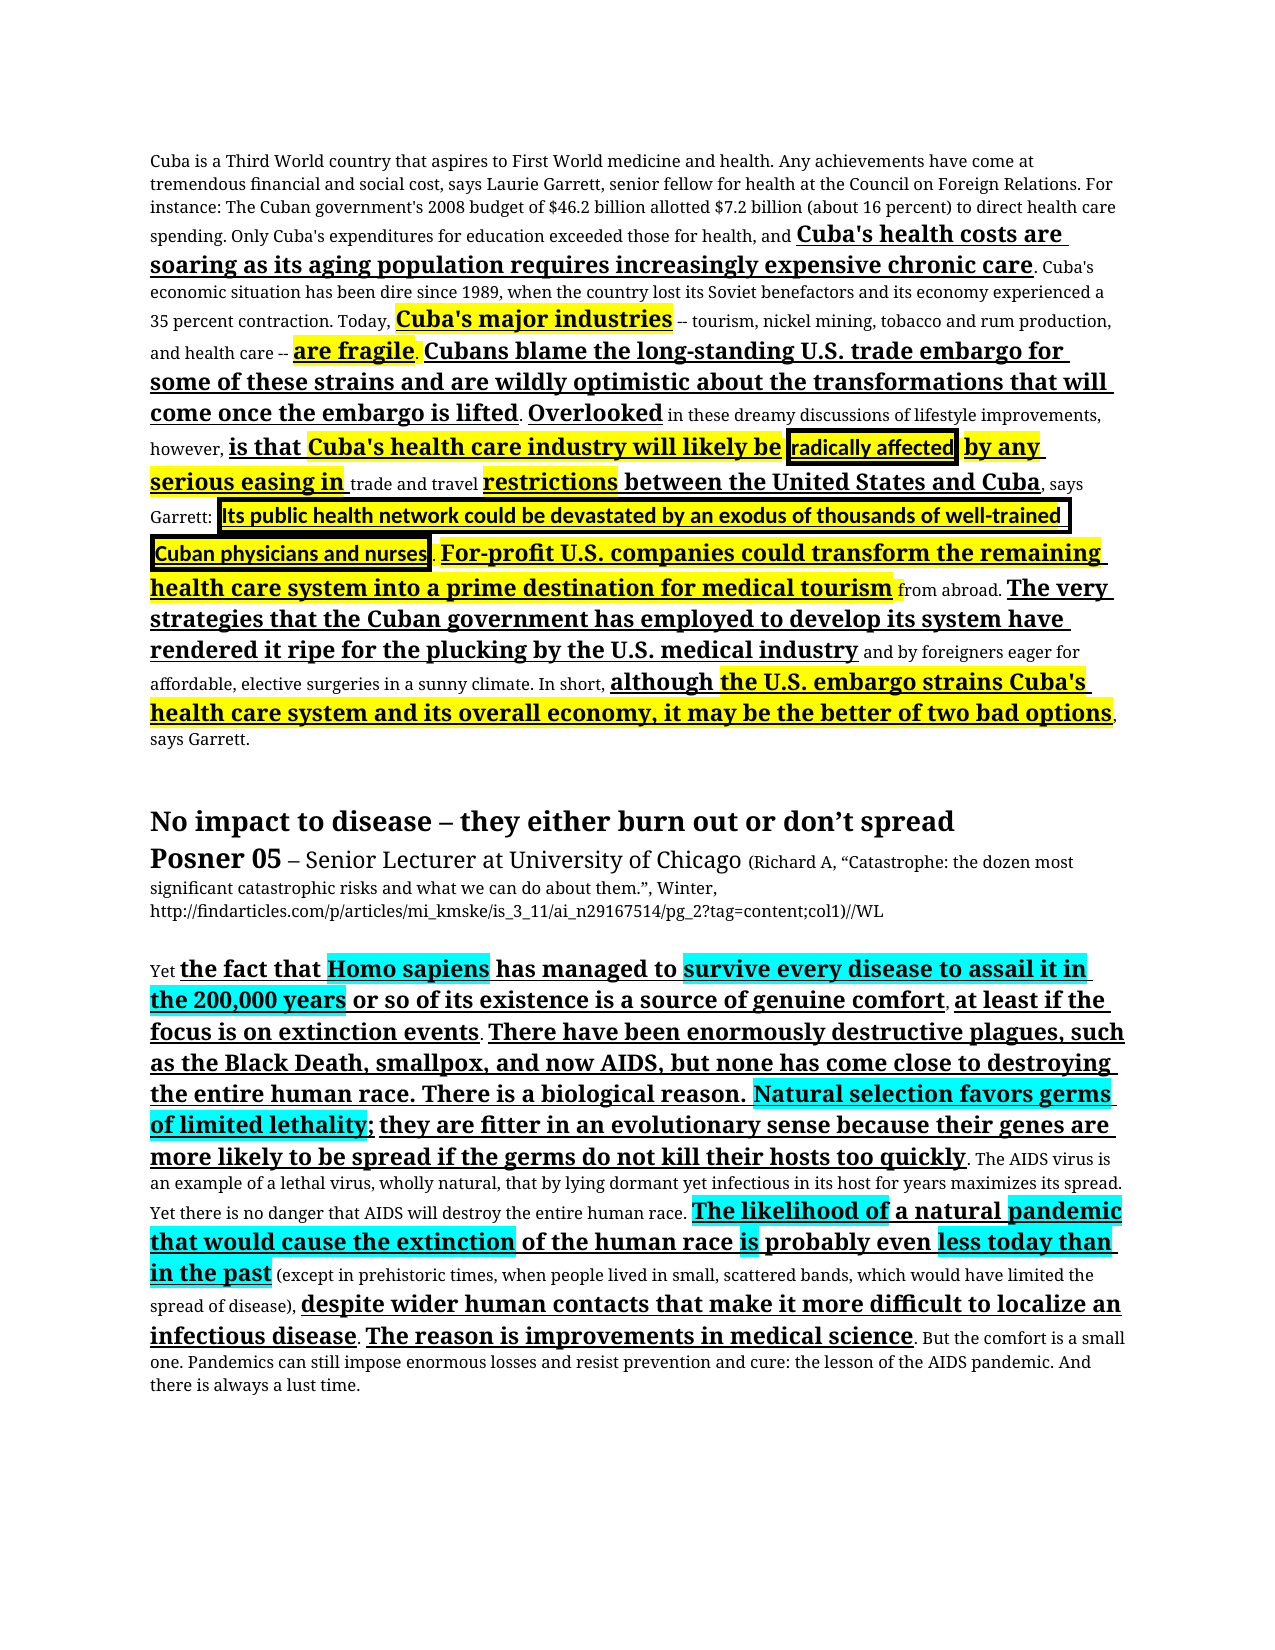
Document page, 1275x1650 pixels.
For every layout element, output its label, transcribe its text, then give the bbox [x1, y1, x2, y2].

text Cuba is a Third World country that aspires to First World medicine and health. Any achievements have come at tremendous financial and social cost, says Laurie Garrett, senior fellow for health at the Council on Foreign Relations. For instance: The Cuban government's 2008 budget of $46.2 billion allotted $7.2 billion (about 16 percent) to direct health care spending. Only Cuba's expenditures for education exceeded those for health, and Cuba's health costs are soaring as its aging population requires increasingly expensive chronic care. Cuba's economic situation has been dire since 1989, when the country lost its Soviet benefactors and its economy experienced a 35 percent contraction. Today, Cuba's major industries -- tourism, nickel mining, tobacco and rum production, and health care -- are fragile. Cubans blame the long-standing U.S. trade embargo for some of these strains and are wildly optimistic about the transformations that will come once the embargo is lifted. Overlooked in these dreamy discussions of lifestyle improvements, however, is that Cuba's health care industry will likely be radically affected by any serious easing in trade and travel restrictions between the United States and Cuba, says Garrett: Its public health network could be devastated by an exodus of thousands of well-trained Cuban physicians and nurses. For-profit U.S. companies could transform the remaining health care system into a prime destination for medical tourism from abroad. The very strategies that the Cuban government has employed to develop its system have rendered it ripe for the plucking by the U.S. medical industry and by foreigners eager for affordable, elective surgeries in a sunny climate. In short, although the U.S. embargo strains Cuba's health care system and its overall economy, it may be the better of two bad options, says Garrett. [150, 150, 1125, 751]
text Posner 05 – Senior Lecturer at University of Chicago (Richard A, “Catastrophe: the dozen most significant catastrophic risks and what we can do about them.”, Winter, http://findarticles.com/p/articles/mi_kmske/is_3_11/ai_n29167514/pg_2?tag=content;col1)//WL [150, 840, 1125, 922]
text Yet the fact that Homo sapiens has managed to survive every disease to assail it in the 200,000 years or so of its existence is a source of genuine comfort, at least if the focus is on extinction events. There have been enormously destructive plagues, such as the Black Death, smallpox, and now AIDS, but none has come close to destroying the entire human race. There is a biological reason. Natural selection favors germs of limited lethality; they are fitter in an evolutionary sense because their genes are more likely to be spread if the germs do not kill their hosts too quickly. The AIDS virus is an example of a lethal virus, wholly natural, that by lying dormant yet infectious in its host for years maximizes its spread. Yet there is no danger that AIDS will destroy the entire human race. The likelihood of a natural pandemic that would cause the extinction of the human race is probably even less today than in the past (except in prehistoric times, when people lived in small, scattered bands, which would have limited the spread of disease), despite wider human contacts that make it more difficult to localize an infectious disease. The reason is improvements in medical science. But the comfort is a small one. Pandemics can still impose enormous losses and resist prevention and cure: the lesson of the AIDS pandemic. And there is always a lust time. [150, 953, 1125, 1396]
subtitle No impact to disease – they either burn out or don’t spread [150, 803, 1125, 840]
